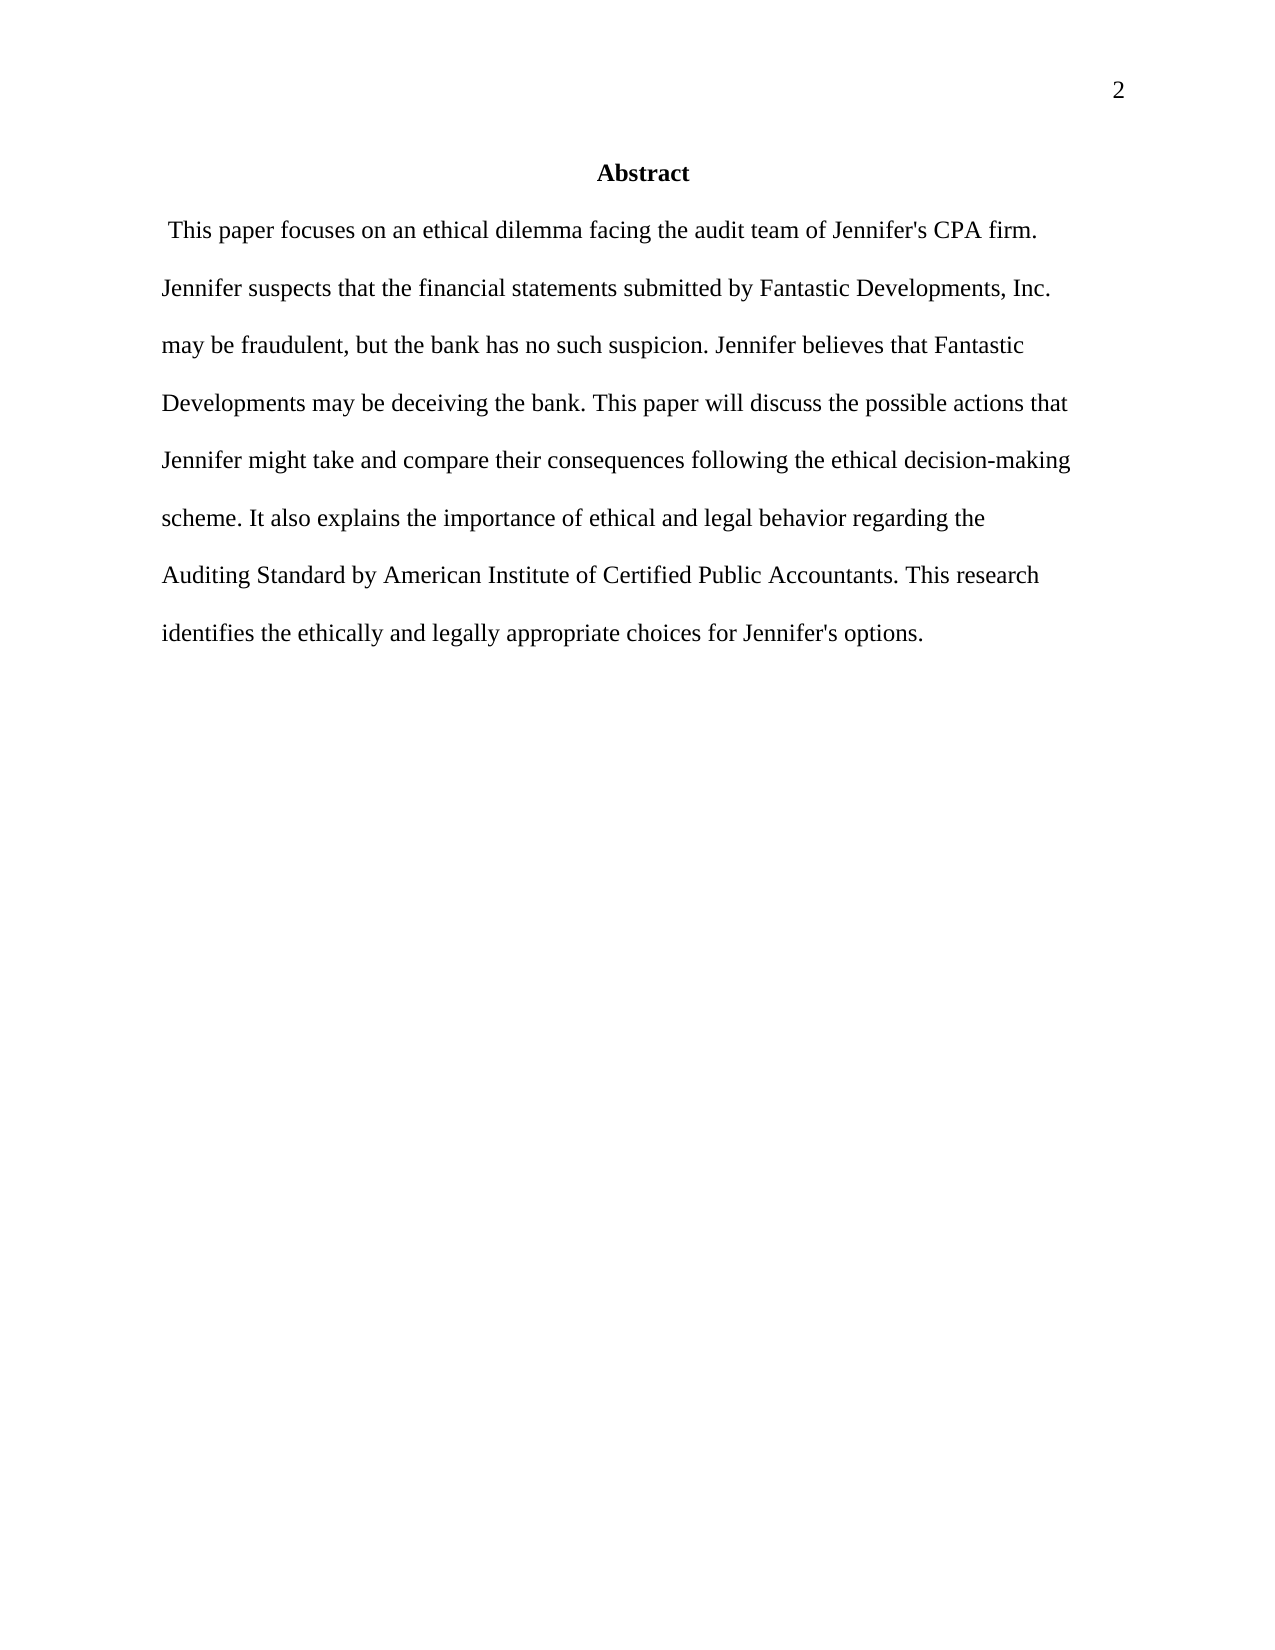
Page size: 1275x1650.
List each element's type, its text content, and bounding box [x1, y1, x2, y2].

subtitle Abstract [161, 158, 1125, 187]
text This paper focuses on an ethical dilemma facing the audit team of Jennifer's CPA firm. Jennifer suspects that the financial statements submitted by Fantastic Developments, Inc. may be fraudulent, but the bank has no such suspicion. Jennifer believes that Fantastic Developments may be deceiving the bank. This paper will discuss the possible actions that Jennifer might take and compare their consequences following the ethical decision-making scheme. It also explains the importance of ethical and legal behavior regarding the Auditing Standard by American Institute of Certified Public Accountants. This research identifies the ethically and legally appropriate choices for Jennifer's options. [161, 215, 1075, 647]
